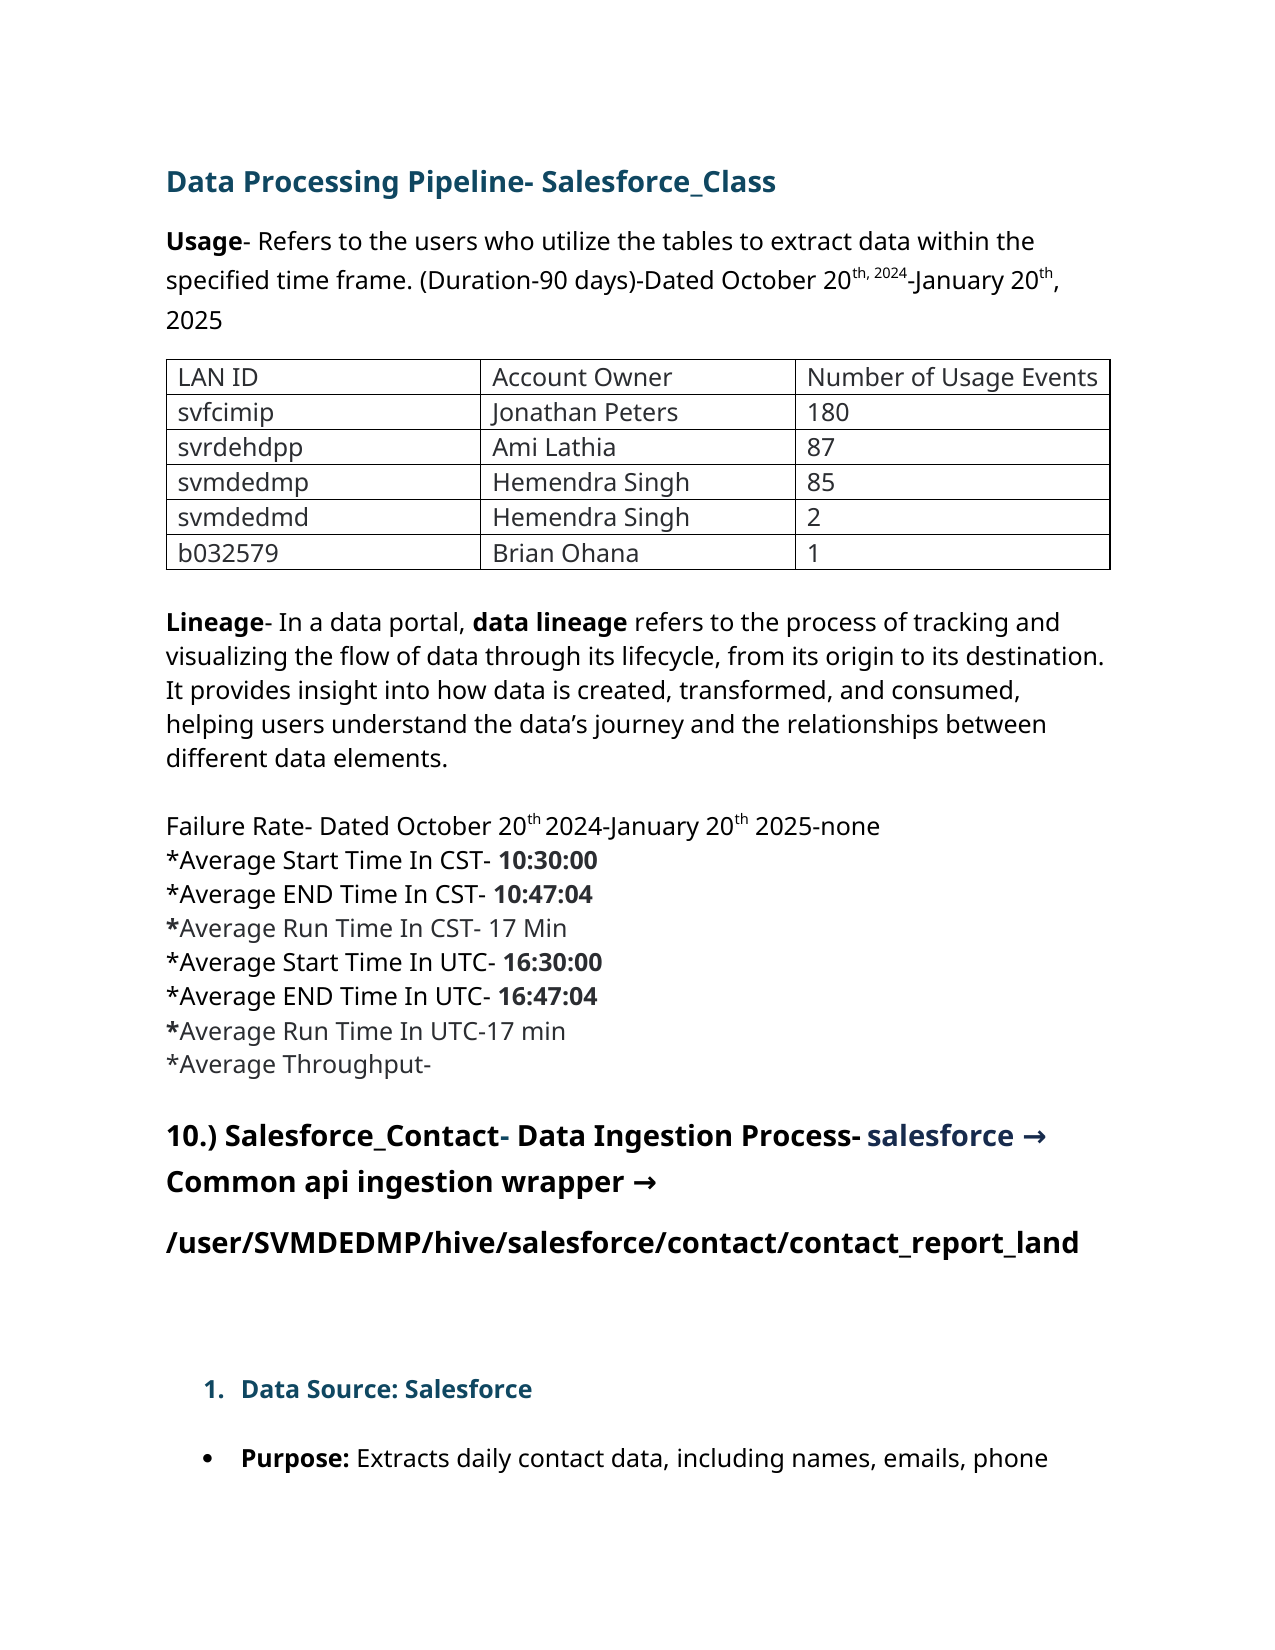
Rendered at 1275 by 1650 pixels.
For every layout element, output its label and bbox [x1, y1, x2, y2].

table_header [150, 150, 1131, 1486]
